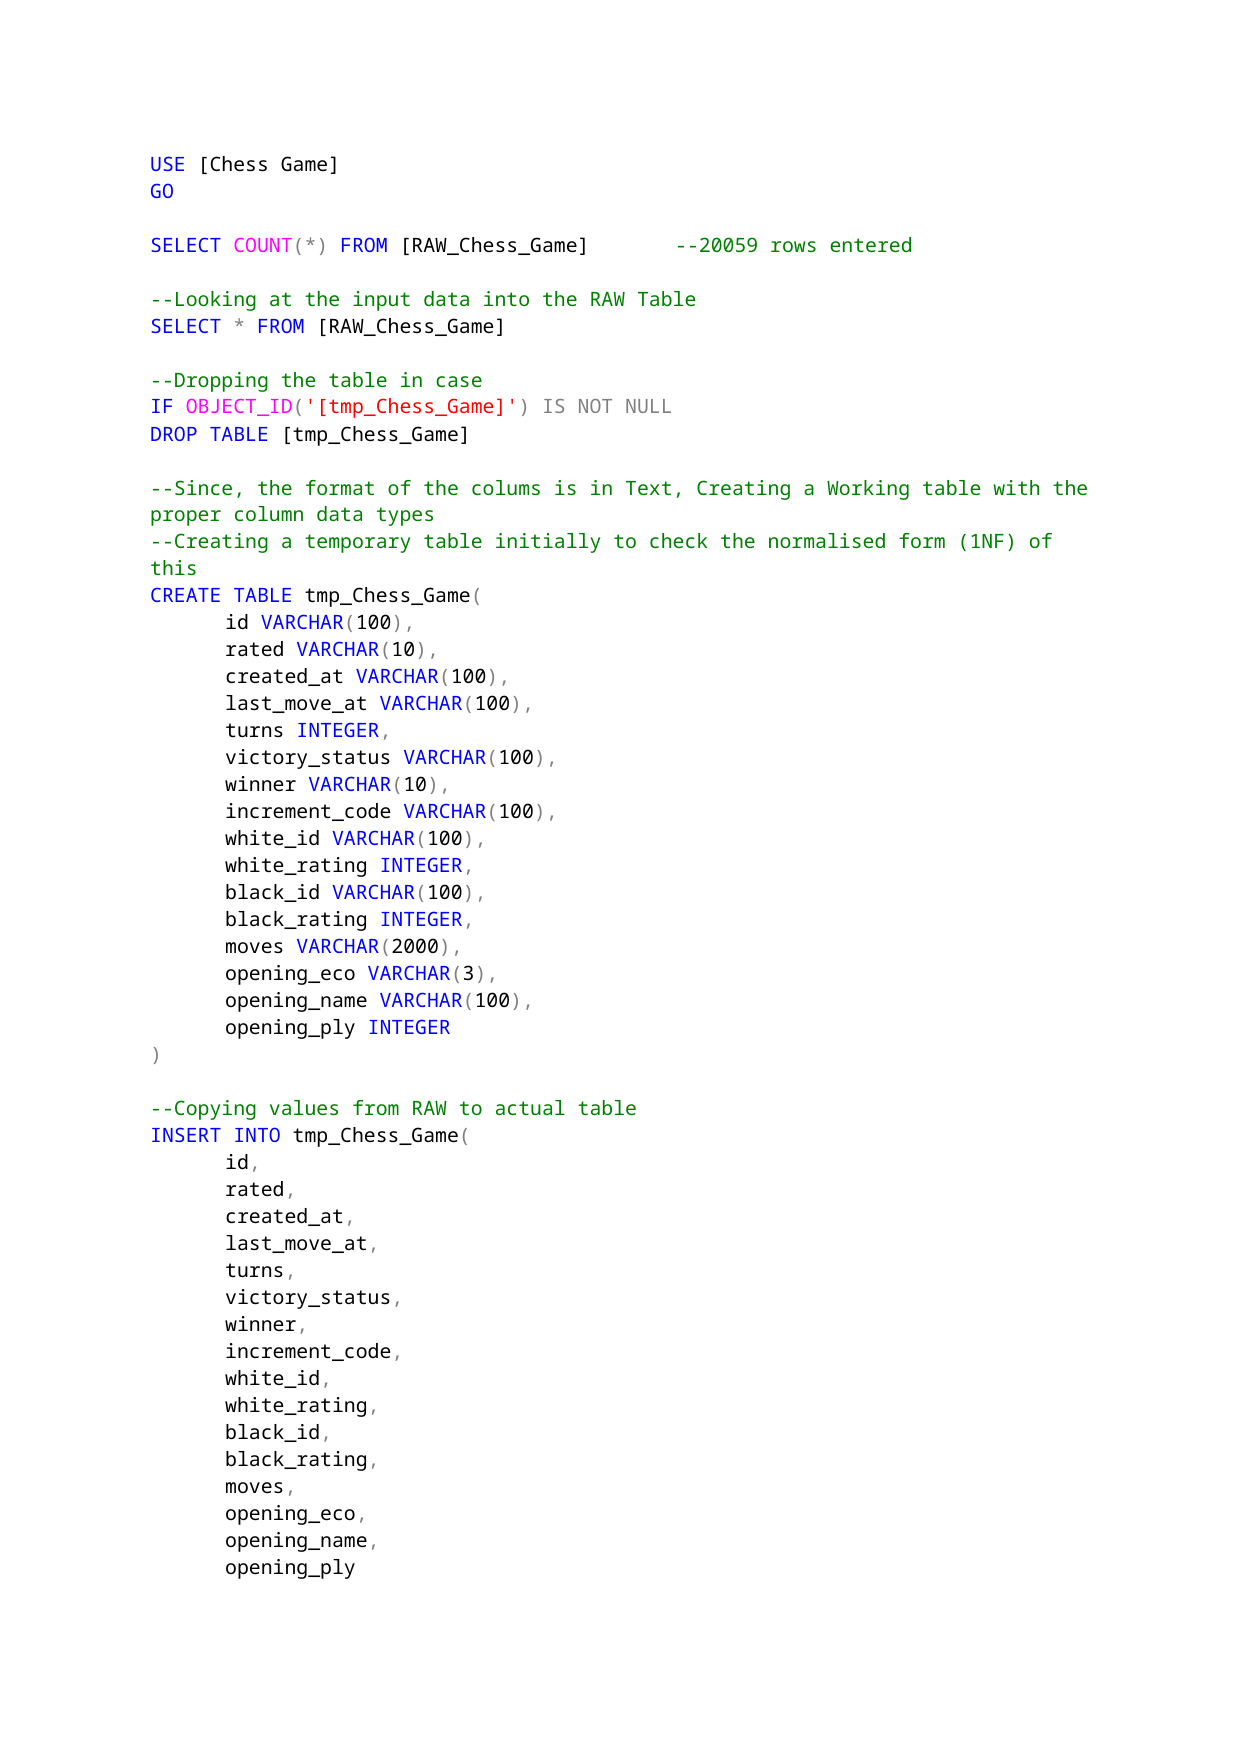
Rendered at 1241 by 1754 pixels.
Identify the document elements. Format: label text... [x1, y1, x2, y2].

text GO [150, 177, 1090, 204]
text opening_name VARCHAR(100), [150, 986, 1090, 1013]
text IF OBJECT_ID('[tmp_Chess_Game]') IS NOT NULL [150, 393, 1090, 420]
text black_rating INTEGER, [150, 905, 1090, 932]
text --Dropping the table in case [150, 366, 1090, 393]
text rated VARCHAR(10), [150, 636, 1090, 663]
text turns, [150, 1256, 1090, 1283]
text opening_ply [150, 1553, 1090, 1580]
text black_id, [150, 1418, 1090, 1445]
text SELECT COUNT(*) FROM [RAW_Chess_Game] --20059 rows entered [150, 231, 1090, 258]
text created_at, [150, 1202, 1090, 1229]
text INSERT INTO tmp_Chess_Game( [150, 1121, 1090, 1148]
text increment_code, [150, 1337, 1090, 1364]
text white_rating, [150, 1391, 1090, 1418]
text id, [150, 1148, 1090, 1175]
text increment_code VARCHAR(100), [150, 797, 1090, 824]
text last_move_at, [150, 1229, 1090, 1256]
text black_rating, [150, 1445, 1090, 1472]
text opening_eco, [150, 1499, 1090, 1526]
text id VARCHAR(100), [150, 609, 1090, 636]
text moves, [150, 1472, 1090, 1499]
text winner, [150, 1310, 1090, 1337]
text turns INTEGER, [150, 717, 1090, 743]
text white_rating INTEGER, [150, 851, 1090, 878]
text black_id VARCHAR(100), [150, 878, 1090, 905]
text created_at VARCHAR(100), [150, 663, 1090, 689]
text victory_status, [150, 1283, 1090, 1310]
text --Looking at the input data into the RAW Table [150, 285, 1090, 312]
text SELECT * FROM [RAW_Chess_Game] [150, 312, 1090, 339]
text DROP TABLE [tmp_Chess_Game] [150, 420, 1090, 447]
text victory_status VARCHAR(100), [150, 743, 1090, 771]
text winner VARCHAR(10), [150, 771, 1090, 797]
text moves VARCHAR(2000), [150, 932, 1090, 959]
text white_id, [150, 1364, 1090, 1391]
text last_move_at VARCHAR(100), [150, 689, 1090, 717]
text CREATE TABLE tmp_Chess_Game( [150, 582, 1090, 609]
text --Copying values from RAW to actual table [150, 1094, 1090, 1121]
text ) [150, 1040, 1090, 1067]
text white_id VARCHAR(100), [150, 824, 1090, 851]
text opening_eco VARCHAR(3), [150, 959, 1090, 986]
text --Creating a temporary table initially to check the normalised form (1NF) of this [150, 528, 1090, 582]
text opening_ply INTEGER [150, 1013, 1090, 1040]
text opening_name, [150, 1526, 1090, 1553]
text --Since, the format of the colums is in Text, Creating a Working table with the proper column data types [150, 474, 1090, 528]
text rated, [150, 1175, 1090, 1202]
text USE [Chess Game] [150, 150, 1090, 177]
